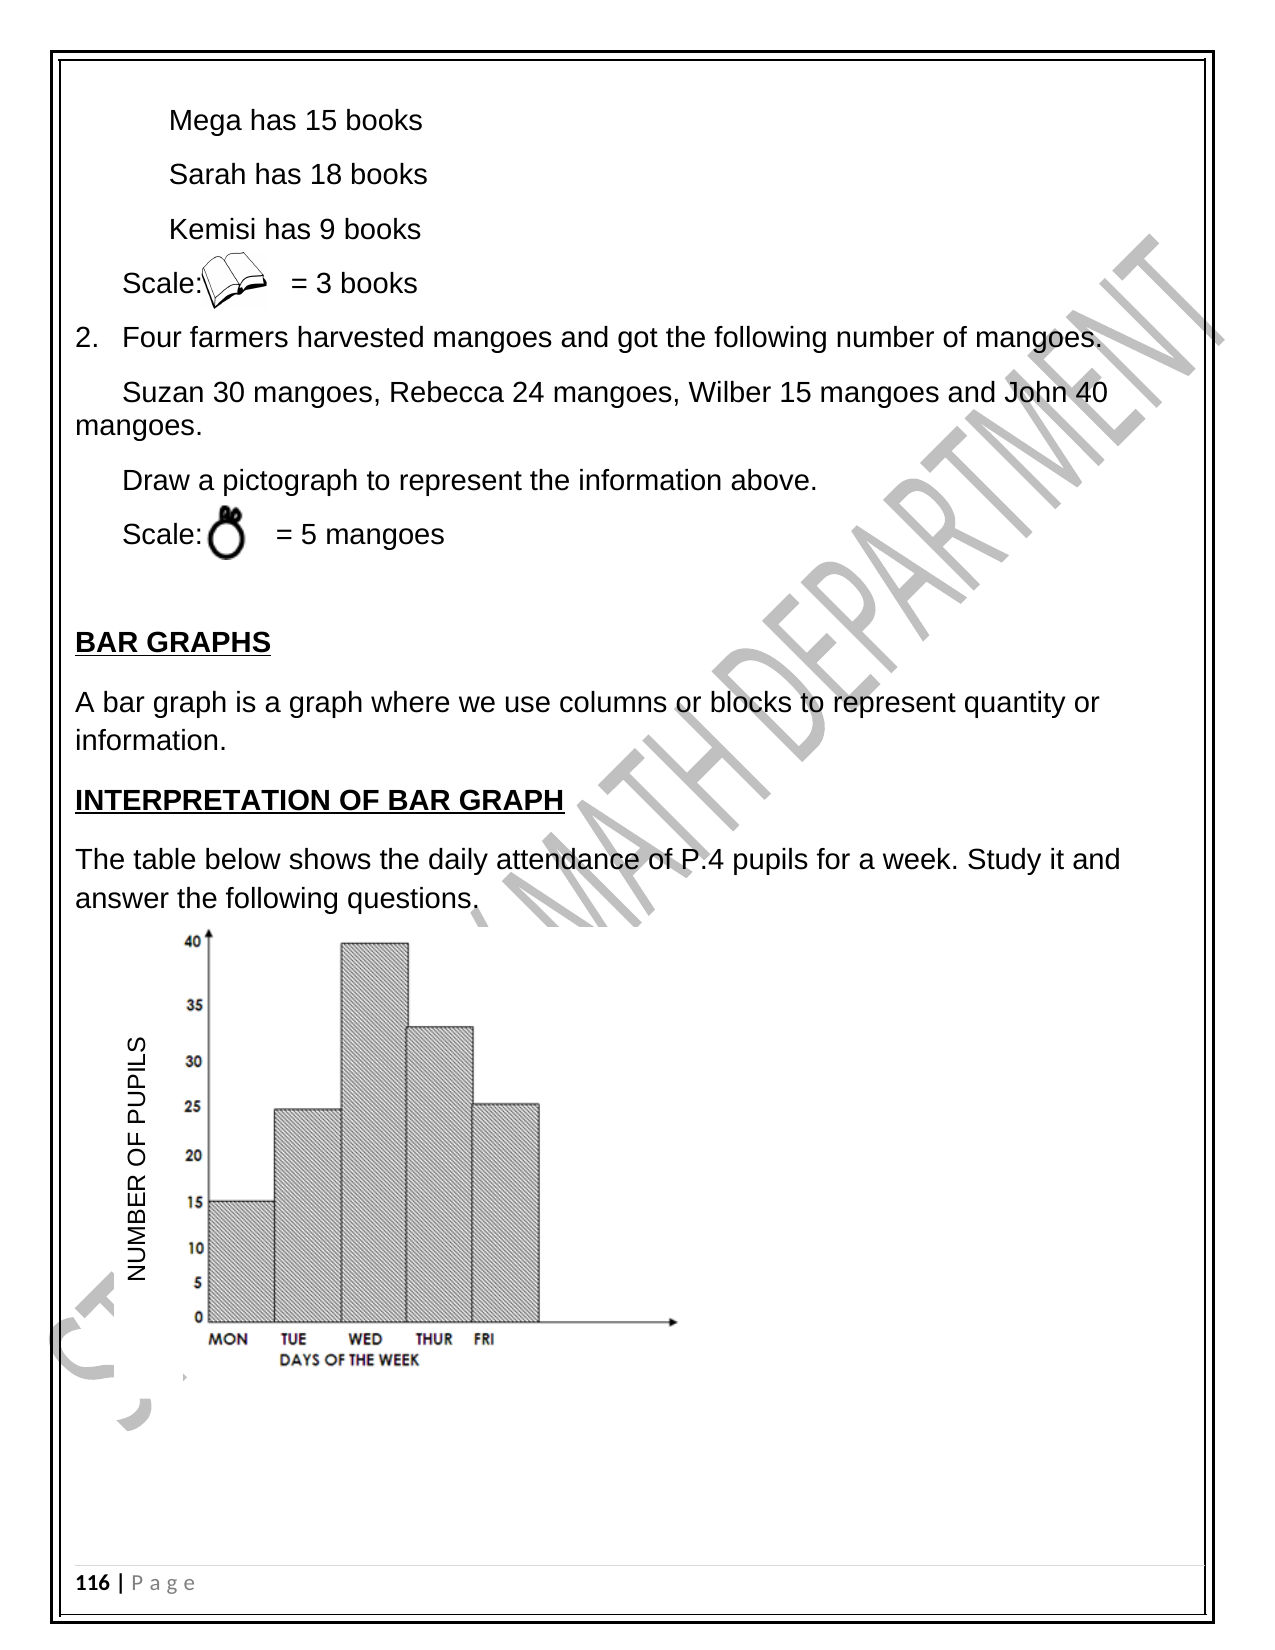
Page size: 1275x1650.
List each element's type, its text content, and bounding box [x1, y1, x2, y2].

picture [201, 551, 252, 560]
text A bar graph is a graph where we use columns or blocks to represent quantity or information. [75, 685, 1204, 757]
picture [201, 252, 267, 266]
text Scale: = 5 mangoes [75, 517, 1204, 551]
text Suzan 30 mangoes, Rebecca 24 mangoes, Wilber 15 mangoes and John 40 mangoes. [75, 375, 1204, 442]
text 2. Four farmers harvested mangoes and got the following number of mangoes. [75, 321, 1204, 354]
text BAR GRAPHS [75, 625, 1204, 659]
text Kemisi has 9 books [75, 212, 1204, 245]
text Mega has 15 books [75, 103, 1204, 137]
text Draw a pictograph to represent the information above. [75, 463, 1204, 496]
text INTERPRETATION OF BAR GRAPH [75, 783, 1204, 816]
text The table below shows the daily attendance of P.4 pupils for a week. Study it and answer the following questions. [75, 842, 1204, 914]
picture [201, 502, 252, 517]
picture [176, 927, 683, 1373]
text Scale: = 3 books [75, 266, 1204, 300]
picture [201, 300, 267, 309]
text Sarah has 18 books [75, 157, 1204, 191]
